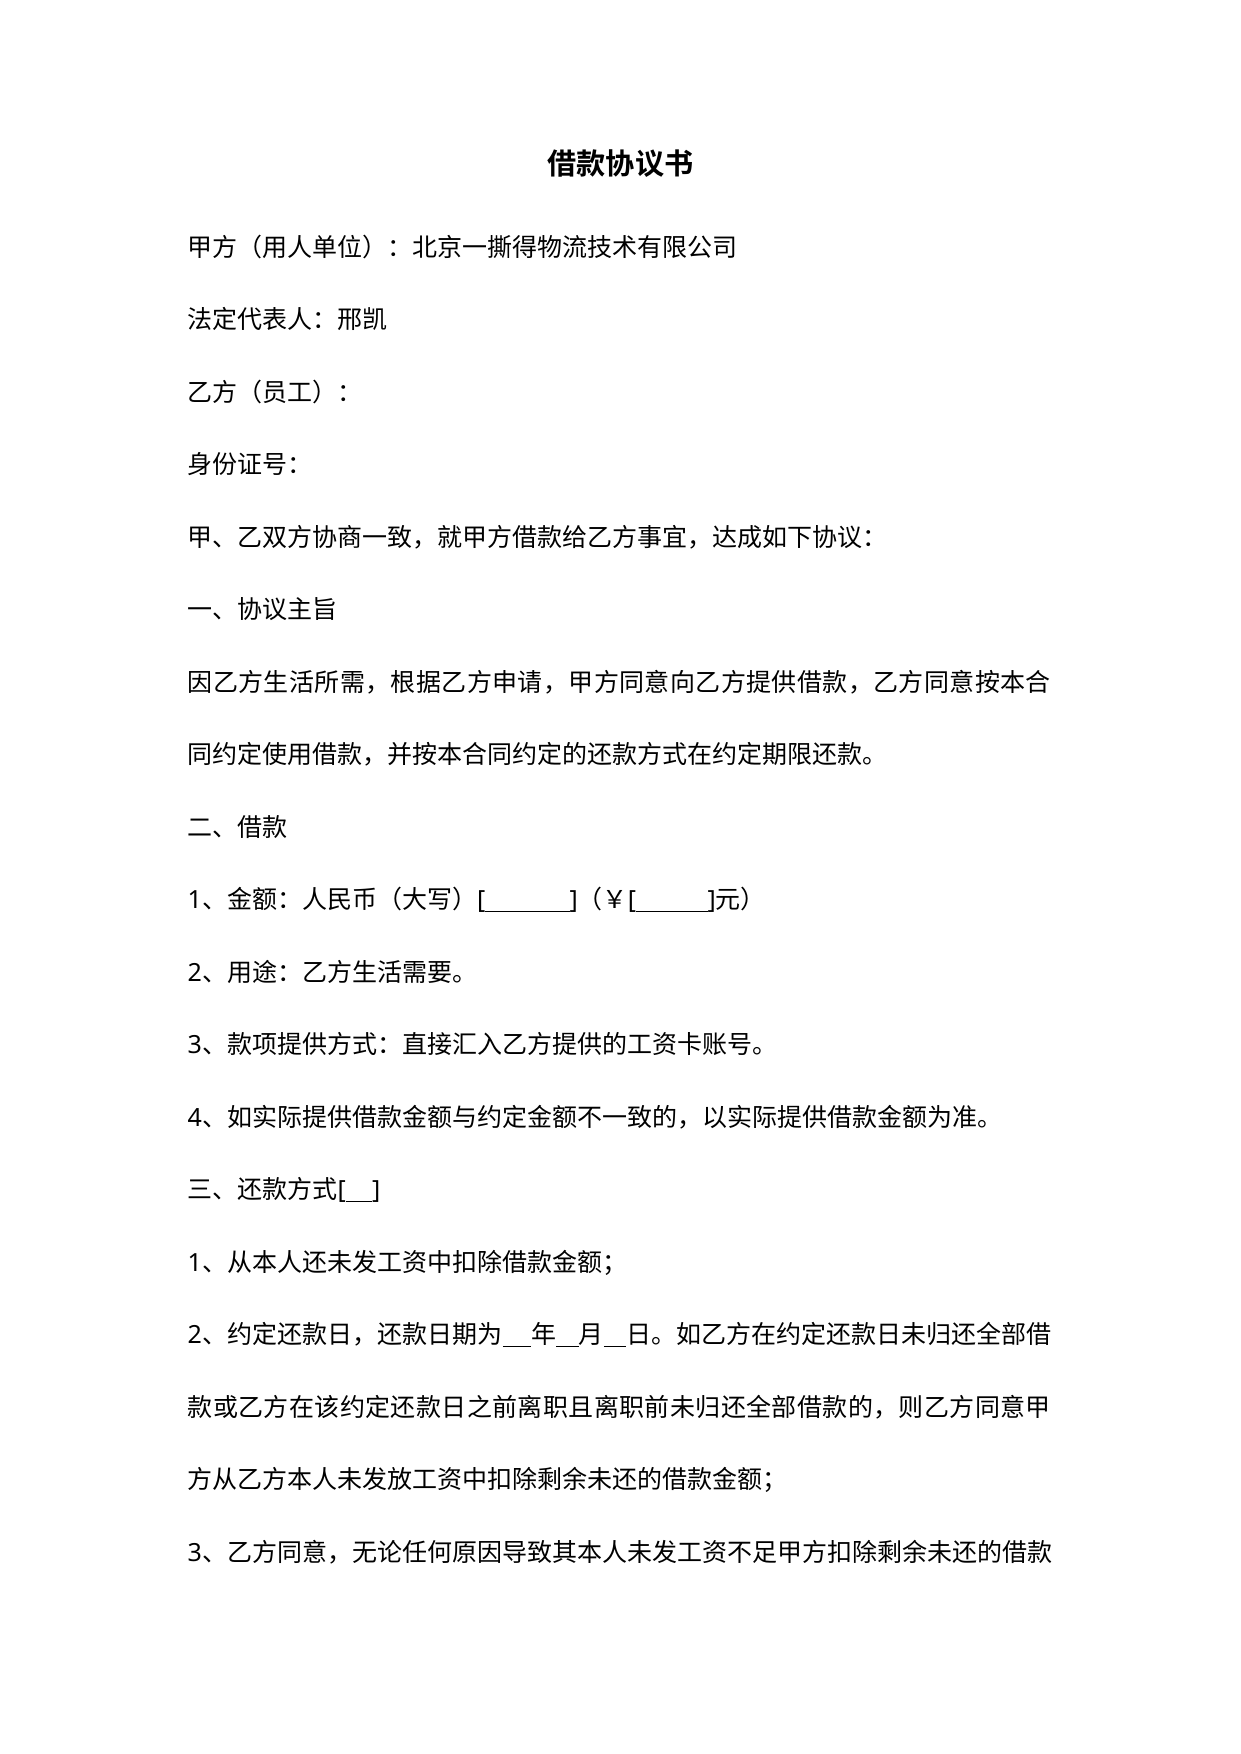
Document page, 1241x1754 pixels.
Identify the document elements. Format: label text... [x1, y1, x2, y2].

text 因乙方生活所需，根据乙方申请，甲方同意向乙方提供借款，乙方同意按本合同约定使用借款，并按本合同约定的还款方式在约定期限还款。 [187, 662, 1053, 771]
text 身份证号： [187, 444, 1053, 481]
text 二、借款 [187, 807, 1053, 843]
text 甲、乙双方协商一致，就甲方借款给乙方事宜，达成如下协议： [187, 517, 1053, 553]
text 甲方（用人单位）：北京一撕得物流技术有限公司 [187, 227, 1053, 263]
list 约定还款日，还款日期为 年 月 日。如乙方在约定还款日未归还全部借款或乙方在该约定还款日之前离职且离职前未归还全部借款的，则乙方同意甲方从乙方本人未发放工资中扣除剩余未还的借款金额； [187, 1314, 1053, 1496]
text 2、用途：乙方生活需要。 [187, 952, 1053, 988]
text 借款协议书 [187, 129, 1053, 194]
list 还款方式[ ] [187, 1169, 1053, 1206]
list 从本人还未发工资中扣除借款金额； [187, 1242, 1053, 1278]
text 乙方（员工）： [187, 372, 1053, 408]
list 如实际提供借款金额与约定金额不一致的，以实际提供借款金额为准。 [187, 1097, 1053, 1133]
text 法定代表人：邢凯 [187, 299, 1053, 336]
text 一、协议主旨 [187, 589, 1053, 626]
text 1、金额：人民币（大写）[ ]（￥[ ]元） [187, 879, 1053, 916]
text 3、款项提供方式：直接汇入乙方提供的工资卡账号。 [187, 1024, 1053, 1061]
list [187, 1532, 1053, 1568]
